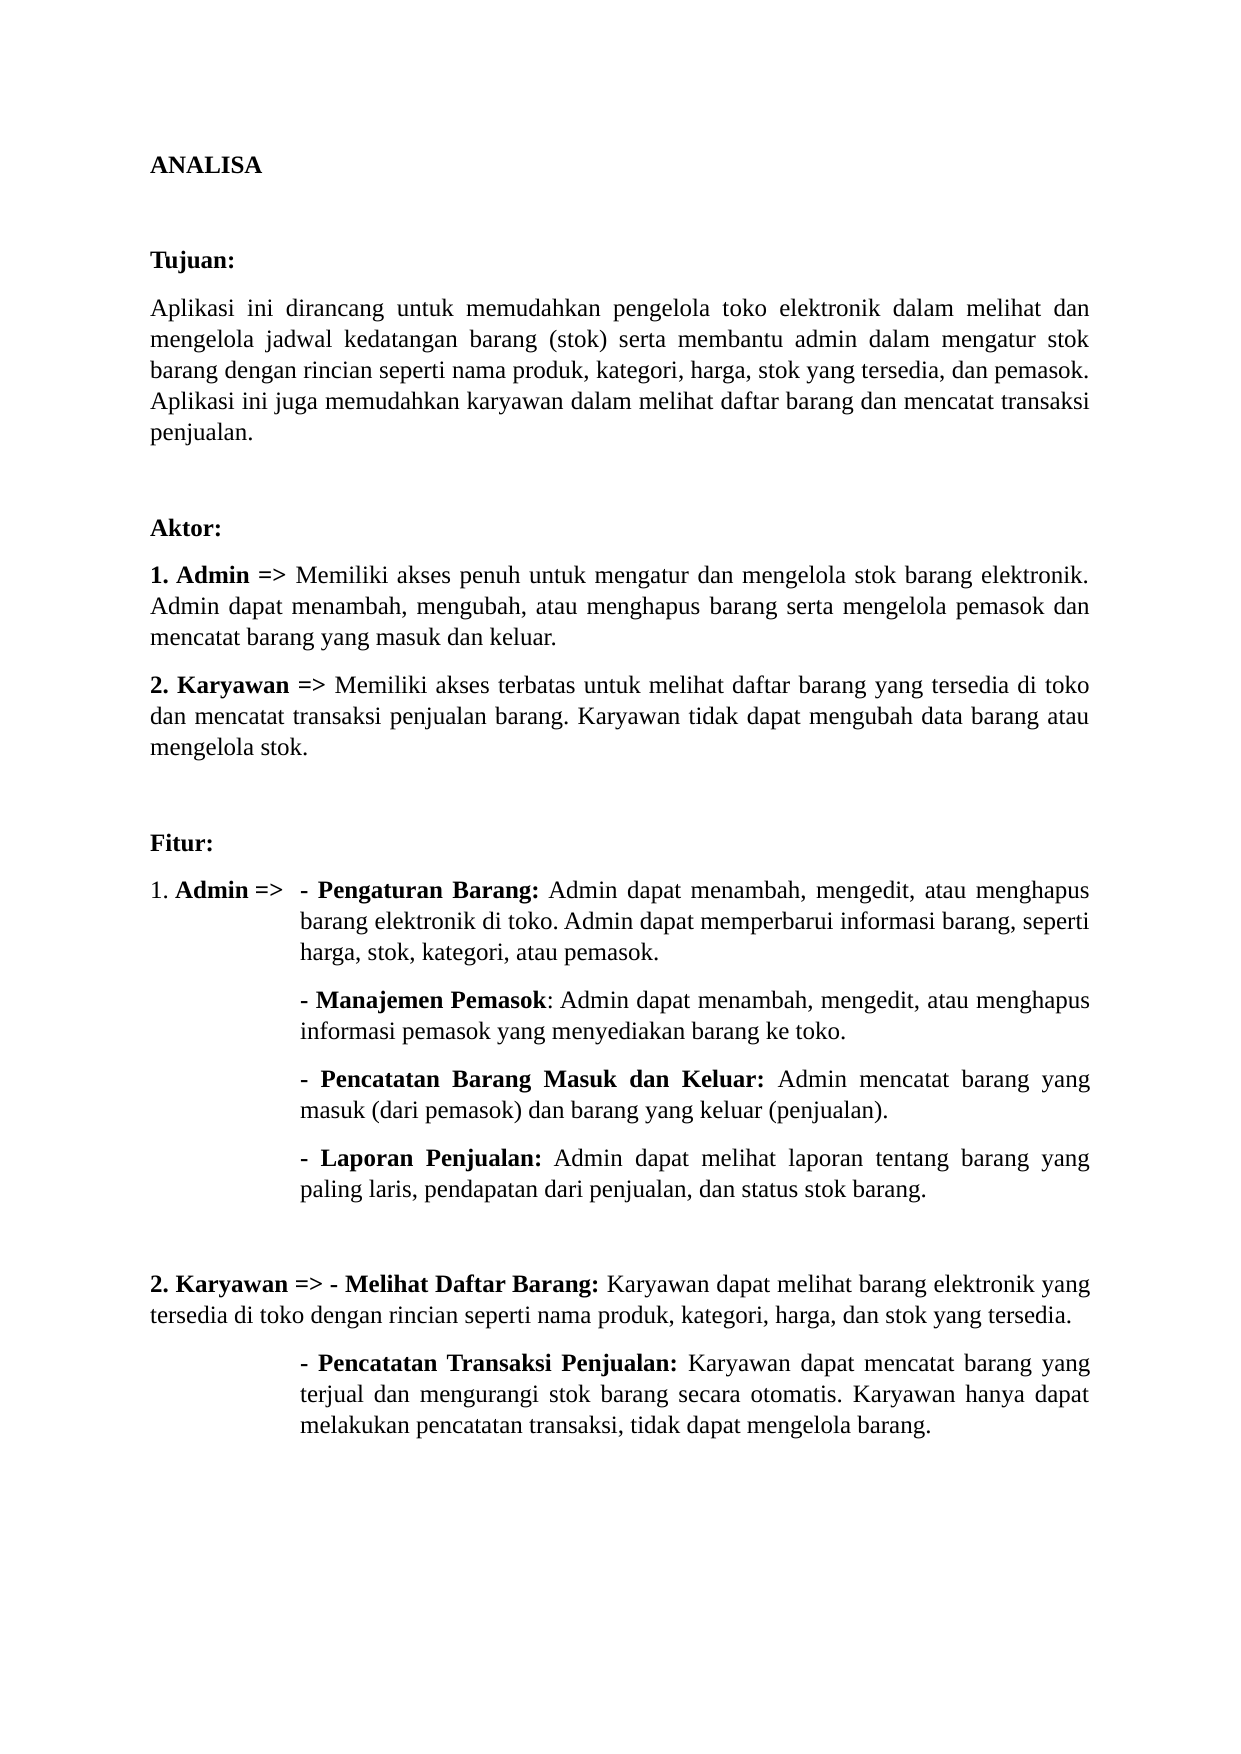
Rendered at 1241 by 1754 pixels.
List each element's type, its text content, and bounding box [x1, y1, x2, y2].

text 1. Admin => Memiliki akses penuh untuk mengatur dan mengelola stok barang elektronik. Admin dapat menambah, mengubah, atau menghapus barang serta mengelola pemasok dan mencatat barang yang masuk dan keluar. [150, 560, 1090, 651]
text Tujuan: [150, 245, 1090, 274]
text ANALISA [150, 150, 1090, 179]
text Fitur: [150, 828, 1090, 856]
text - Laporan Penjualan: Admin dapat melihat laporan tentang barang yang paling laris, pendapatan dari penjualan, dan status stok barang. [300, 1143, 1090, 1202]
text 2. Karyawan => Memiliki akses terbatas untuk melihat daftar barang yang tersedia di toko dan mencatat transaksi penjualan barang. Karyawan tidak dapat mengubah data barang atau mengelola stok. [150, 670, 1090, 761]
text - Pencatatan Transaksi Penjualan: Karyawan dapat mencatat barang yang terjual dan mengurangi stok barang secara otomatis. Karyawan hanya dapat melakukan pencatatan transaksi, tidak dapat mengelola barang. [300, 1348, 1090, 1439]
text Aktor: [150, 513, 1090, 541]
text 2. Karyawan => - Melihat Daftar Barang: Karyawan dapat melihat barang elektronik yang tersedia di toko dengan rincian seperti nama produk, kategori, harga, dan stok yang tersedia. [150, 1269, 1090, 1329]
text - Manajemen Pemasok: Admin dapat menambah, mengedit, atau menghapus informasi pemasok yang menyediakan barang ke toko. [300, 985, 1090, 1045]
text - Pencatatan Barang Masuk dan Keluar: Admin mencatat barang yang masuk (dari pemasok) dan barang yang keluar (penjualan). [300, 1064, 1090, 1124]
text 1. Admin => - Pengaturan Barang: Admin dapat menambah, mengedit, atau menghapus barang elektronik di toko. Admin dapat memperbarui informasi barang, seperti harga, stok, kategori, atau pemasok. [150, 875, 1090, 966]
text Aplikasi ini dirancang untuk memudahkan pengelola toko elektronik dalam melihat dan mengelola jadwal kedatangan barang (stok) serta membantu admin dalam mengatur stok barang dengan rincian seperti nama produk, kategori, harga, stok yang tersedia, dan pemasok. Aplikasi ini juga memudahkan karyawan dalam melihat daftar barang dan mencatat transaksi penjualan. [150, 293, 1090, 446]
